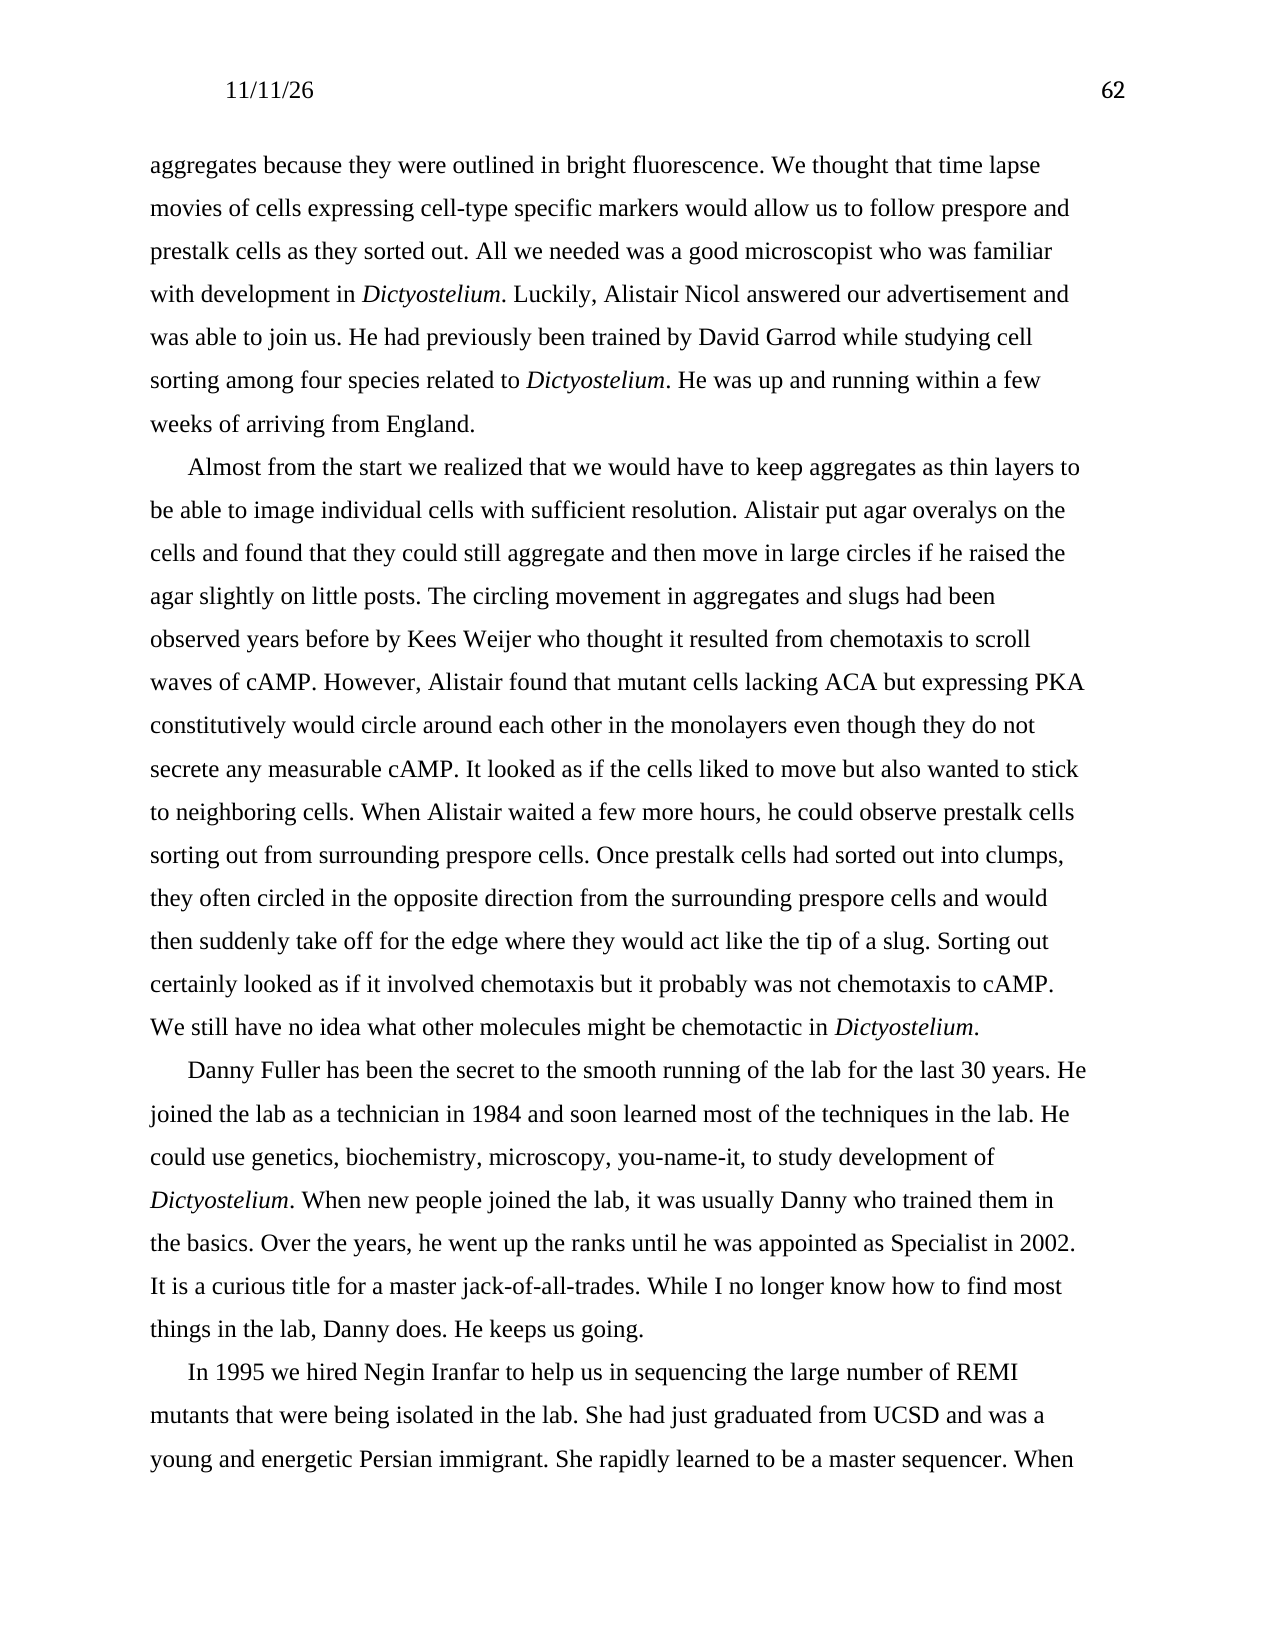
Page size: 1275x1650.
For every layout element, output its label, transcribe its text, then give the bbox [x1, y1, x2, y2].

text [150, 1357, 1087, 1472]
text Danny Fuller has been the secret to the smooth running of the lab for the last 30 years. He joined the lab as a technician in 1984 and soon learned most of the techniques in the lab. He could use genetics, biochemistry, microscopy, you-name-it, to study development of Dictyostelium. When new people joined the lab, it was usually Danny who trained them in the basics. Over the years, he went up the ranks until he was appointed as Specialist in 2002. It is a curious title for a master jack-of-all-trades. While I no longer know how to find most things in the lab, Danny does. He keeps us going. [150, 1056, 1087, 1343]
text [150, 150, 1087, 437]
text Almost from the start we realized that we would have to keep aggregates as thin layers to be able to image individual cells with sufficient resolution. Alistair put agar overalys on the cells and found that they could still aggregate and then move in large circles if he raised the agar slightly on little posts. The circling movement in aggregates and slugs had been observed years before by Kees Weijer who thought it resulted from chemotaxis to scroll waves of cAMP. However, Alistair found that mutant cells lacking ACA but expressing PKA constitutively would circle around each other in the monolayers even though they do not secrete any measurable cAMP. It looked as if the cells liked to move but also wanted to stick to neighboring cells. When Alistair waited a few more hours, he could observe prestalk cells sorting out from surrounding prespore cells. Once prestalk cells had sorted out into clumps, they often circled in the opposite direction from the surrounding prespore cells and would then suddenly take off for the edge where they would act like the tip of a slug. Sorting out certainly looked as if it involved chemotaxis but it probably was not chemotaxis to cAMP. We still have no idea what other molecules might be chemotactic in Dictyostelium. [150, 452, 1087, 1041]
